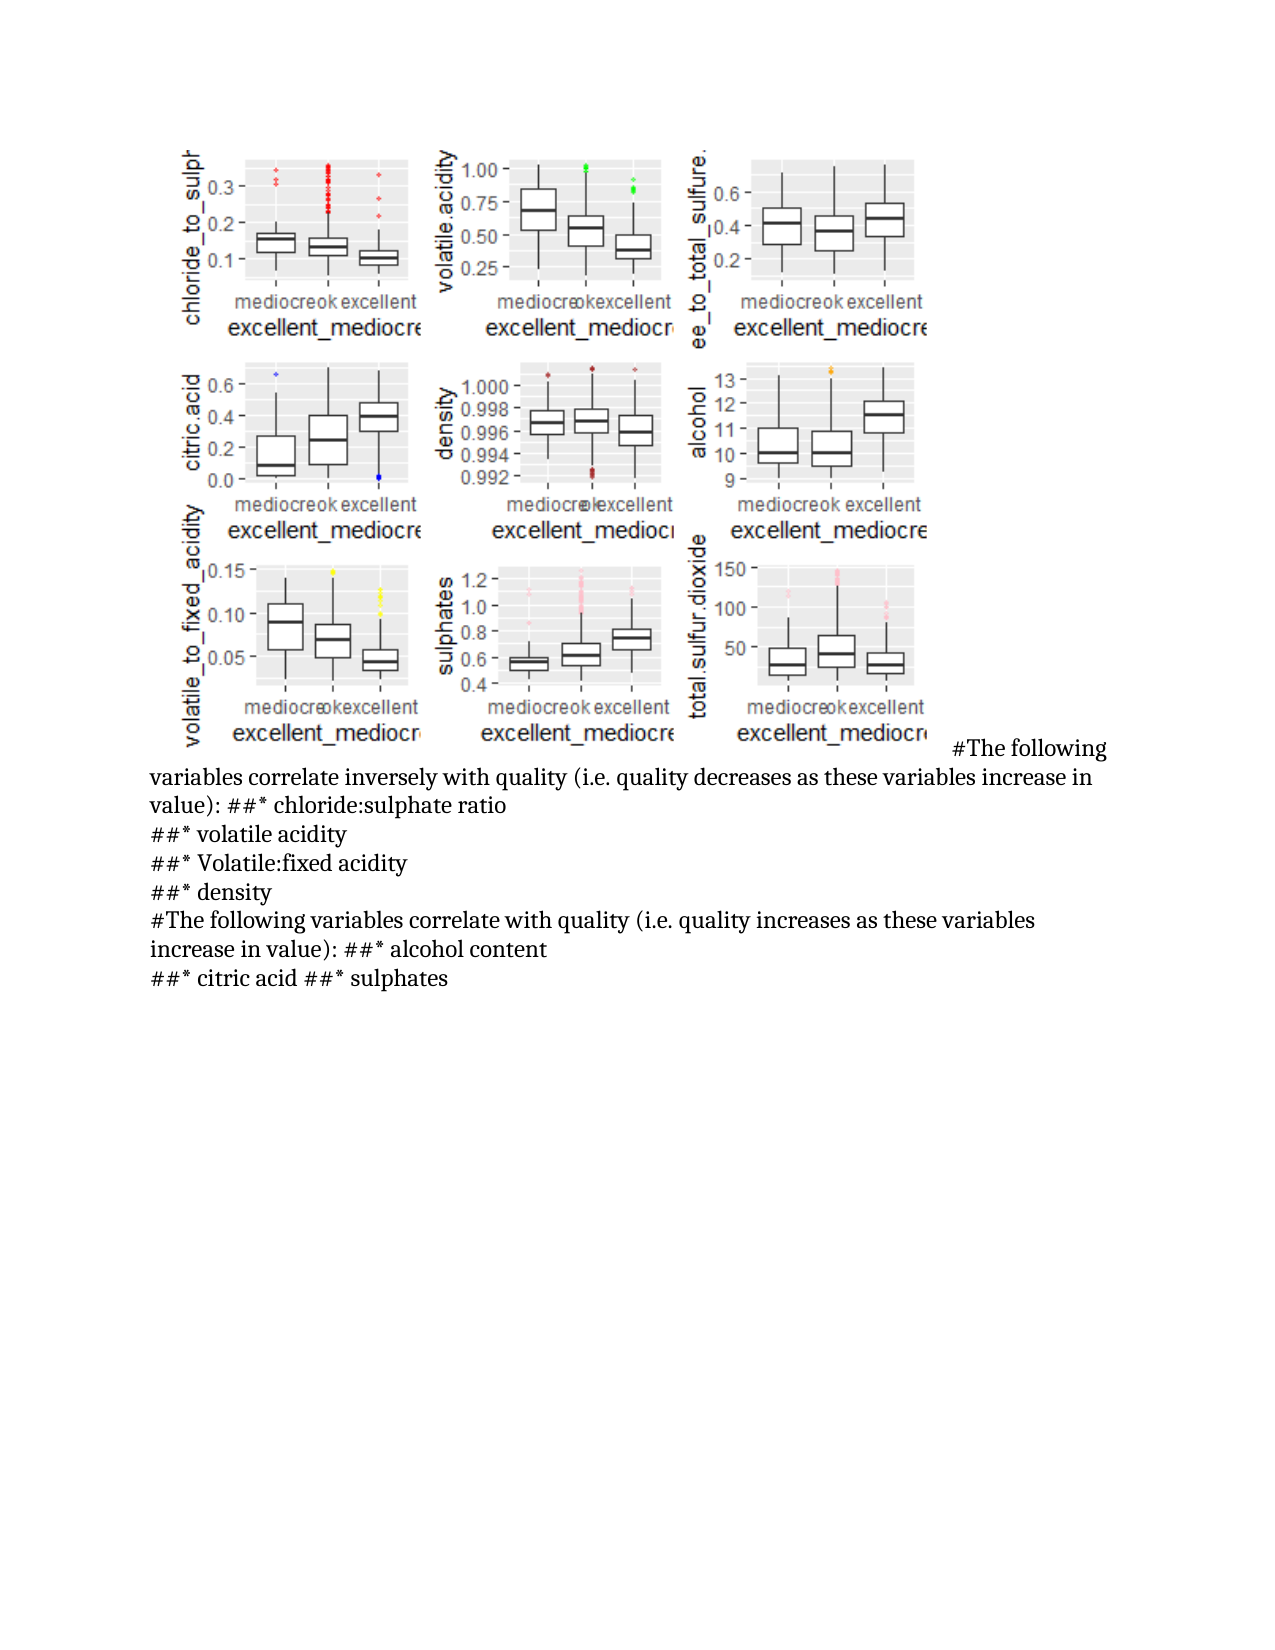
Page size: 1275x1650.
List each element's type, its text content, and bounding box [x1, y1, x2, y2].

picture [168, 150, 927, 757]
